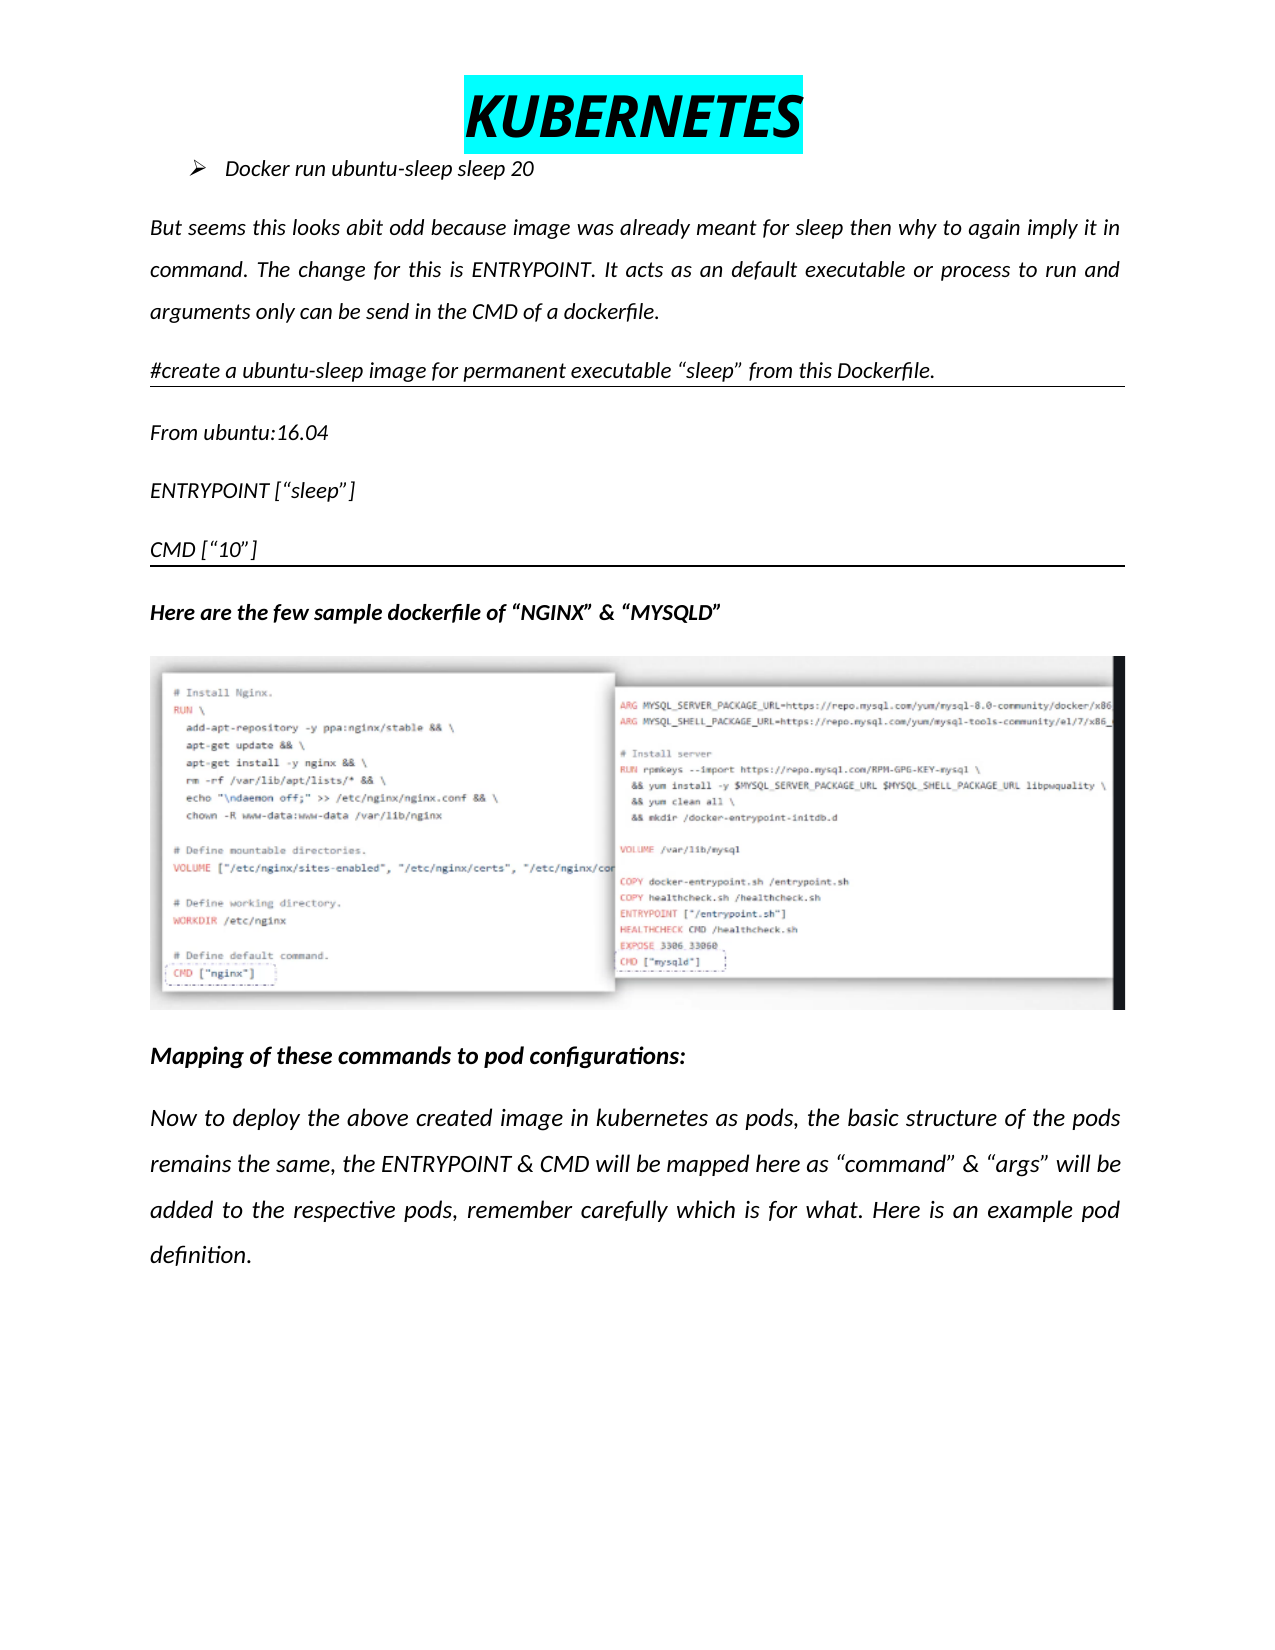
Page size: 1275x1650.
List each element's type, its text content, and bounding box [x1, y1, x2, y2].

text #create a ubuntu-sleep image for permanent executable “sleep” from this Dockerfile. [150, 356, 1125, 386]
picture [150, 656, 1125, 1010]
text CMD [“10”] [150, 535, 1125, 565]
text Here are the few sample dockerfile of “NGINX” & “MYSQLD” [150, 598, 1125, 626]
text From ubuntu:16.04 [150, 418, 1125, 446]
text ENTRYPOINT [“sleep”] [150, 477, 1125, 505]
list Docker run ubuntu-sleep sleep 20 [187, 154, 1125, 182]
text Now to deploy the above created image in kubernetes as pods, the basic structure of the pods remains the same, the ENTRYPOINT & CMD will be mapped here as “command” & “args” will be added to the respective pods, remember carefully which is for what. Here is an example pod definition. [150, 1102, 1125, 1270]
text Mapping of these commands to pod configurations: [150, 1040, 1125, 1071]
text But seems this looks abit odd because image was already meant for sleep then why to again imply it in command. The change for this is ENTRYPOINT. It acts as an default executable or process to run and arguments only can be send in the CMD of a dockerfile. [150, 213, 1125, 325]
